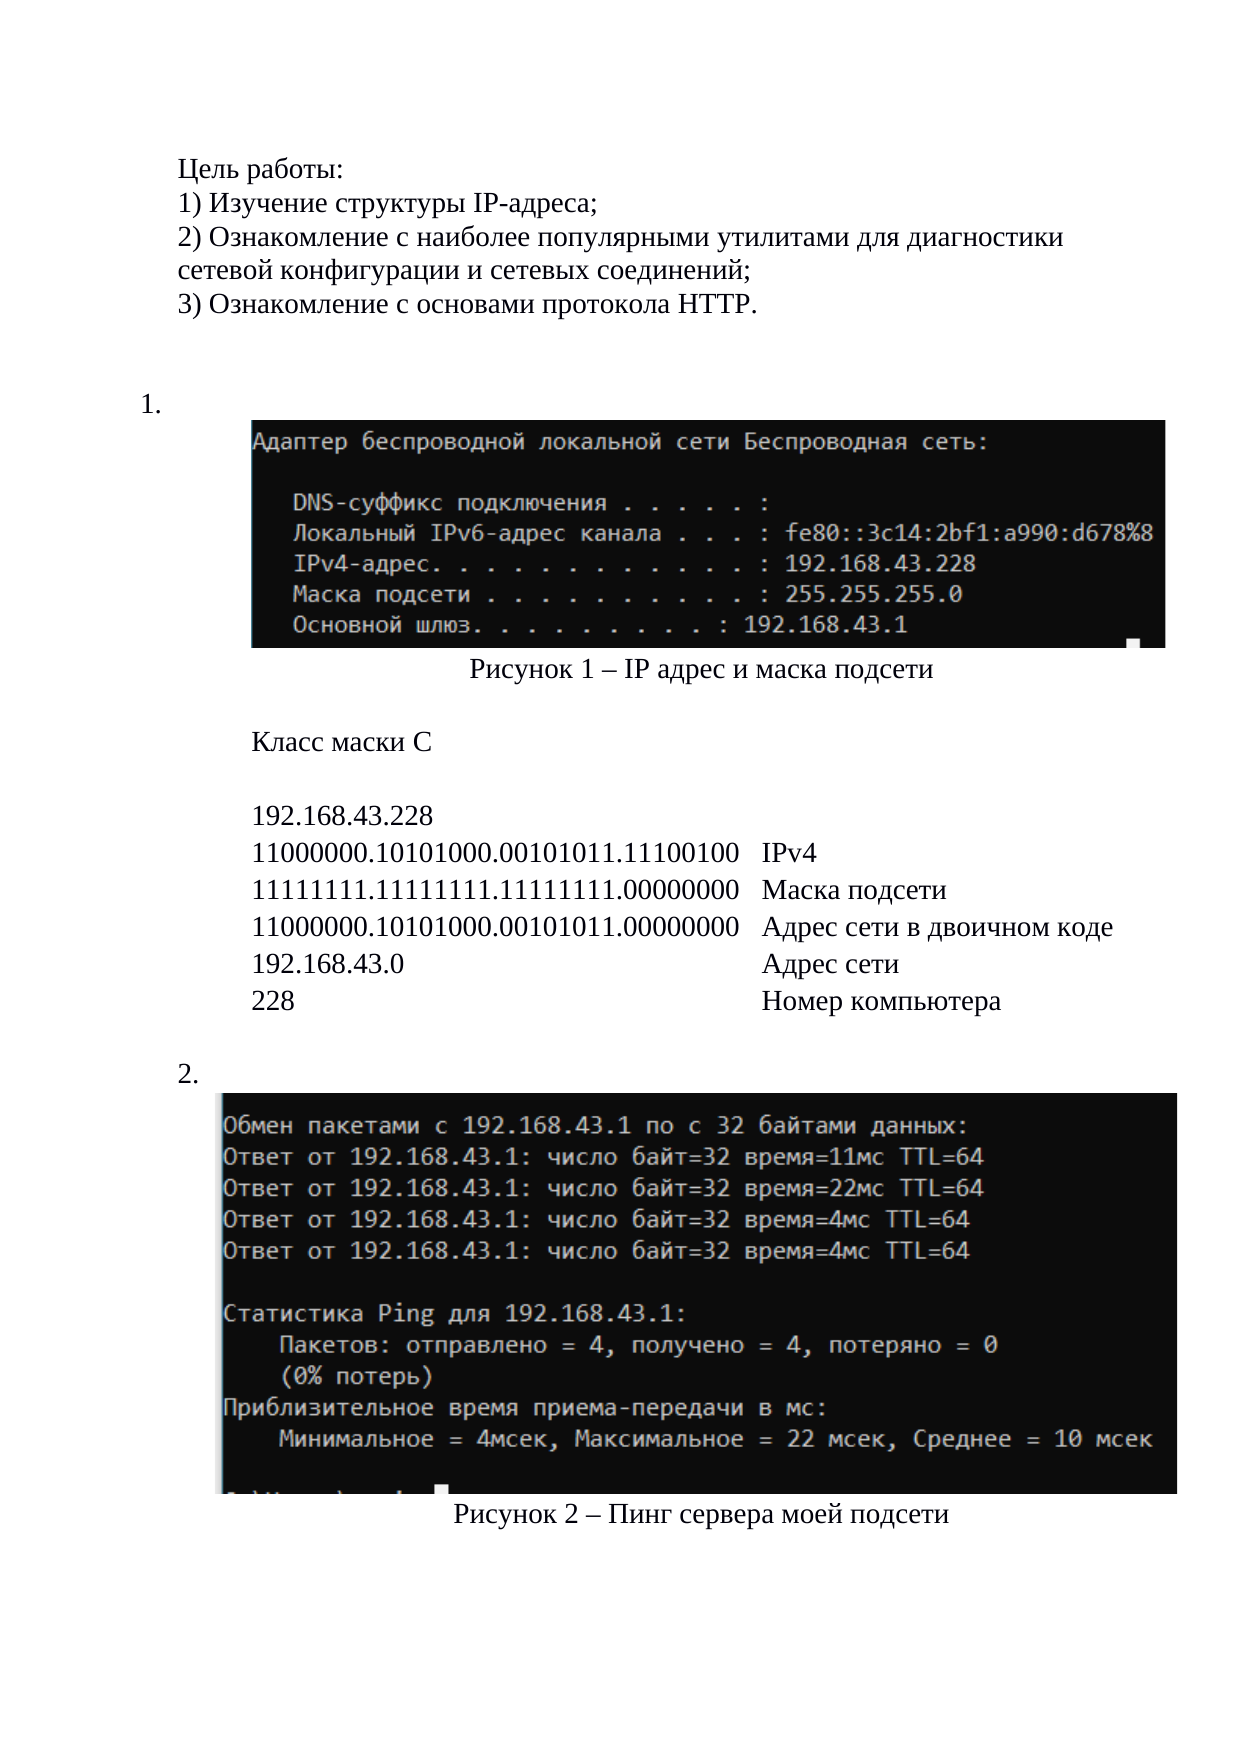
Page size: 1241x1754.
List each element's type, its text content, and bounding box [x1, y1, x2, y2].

text Цель работы: [177, 152, 1152, 185]
text Рисунок 2 – Пинг сервера моей подсети [177, 1497, 1152, 1530]
picture [214, 1093, 1178, 1494]
text 192.168.43.228 [177, 798, 1152, 832]
text 228 Номер компьютера [177, 983, 1152, 1016]
text 11111111.11111111.11111111.00000000 Маска подсети [177, 872, 1152, 906]
text 2) Ознакомление с наиболее популярными утилитами для диагностики сетевой конфигурации и сетевых соединений; [177, 219, 1152, 286]
text Рисунок 1 – IP адрес и маска подсети [177, 651, 1152, 684]
text 11000000.10101000.00101011.11100100 IPv4 [177, 835, 1152, 869]
text 3) Ознакомление с основами протокола HTTP. [177, 286, 1152, 319]
picture [251, 420, 1166, 648]
text Класс маски C [177, 724, 1152, 758]
text 192.168.43.0 Адрес сети [177, 946, 1152, 979]
text 11000000.10101000.00101011.00000000 Адрес сети в двоичном коде [177, 909, 1152, 942]
text 1) Изучение структуры IP-адреса; [177, 185, 1152, 219]
